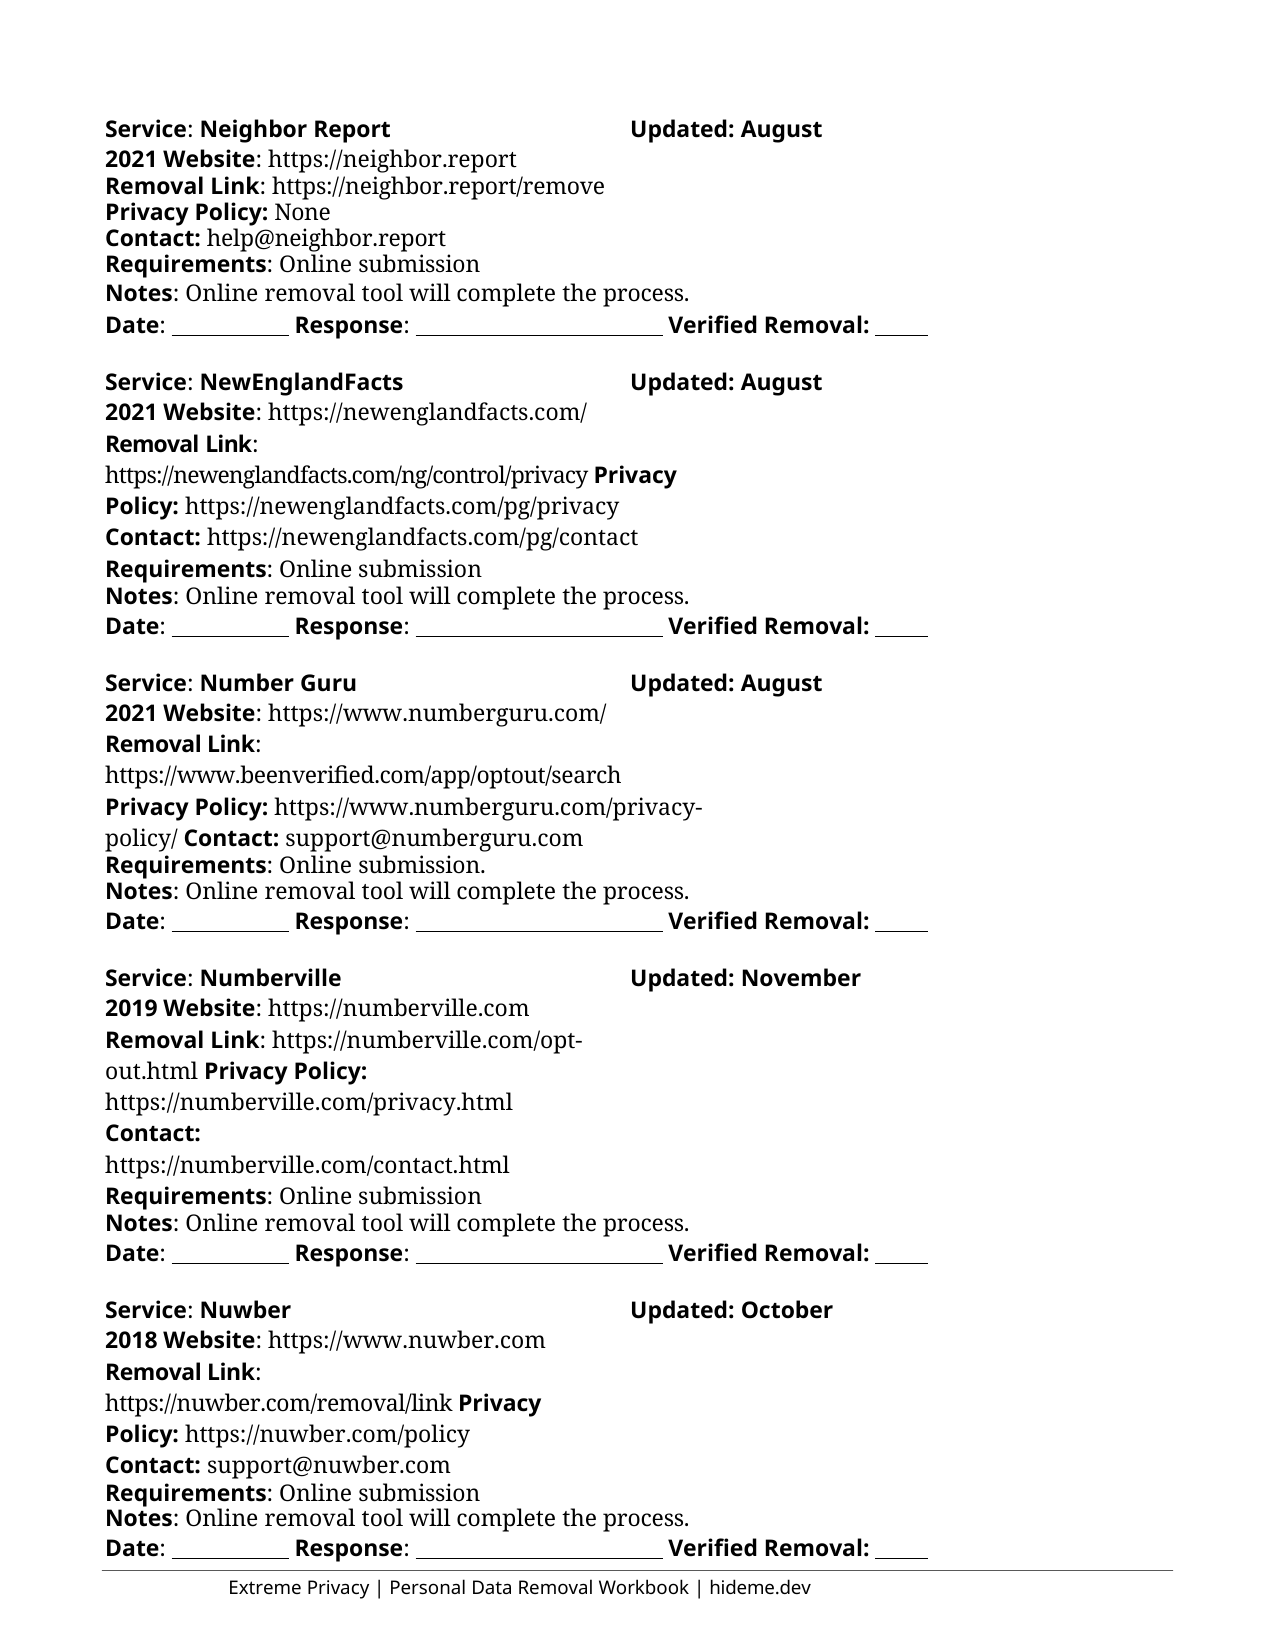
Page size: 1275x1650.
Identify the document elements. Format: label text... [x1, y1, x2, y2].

text Service: Nuwber Updated: October 2018 Website: https://www.nuwber.com [105, 1294, 853, 1355]
text Removal Link: https://newenglandfacts.com/ng/control/privacy Privacy Policy: https://newenglandfacts.com/pg/privacy Contact: https://newenglandfacts.com/pg/contact Requirements: Online submission [105, 427, 708, 584]
text Removal Link: https://neighbor.report/remove [105, 174, 1196, 200]
text Requirements: Online submission [105, 252, 1196, 277]
text Removal Link: https://www.beenverified.com/app/optout/search Privacy Policy: https://www.numberguru.com/privacy-policy/ Contact: support@numberguru.com [105, 728, 708, 853]
subtitle Privacy Policy: None [105, 200, 1196, 226]
text Removal Link: https://nuwber.com/removal/link Privacy Policy: https://nuwber.com/policy Contact: support@nuwber.com [105, 1356, 563, 1481]
text Service: NewEnglandFacts Updated: August 2021 Website: https://newenglandfacts.com/ [105, 366, 843, 427]
text Notes: Online removal tool will complete the process. [105, 879, 1196, 905]
text Requirements: Online submission [105, 1481, 1196, 1506]
text Removal Link: https://numberville.com/opt-out.html Privacy Policy: https://numberville.com/privacy.html Contact: https://numberville.com/contact.html Requirements: Online submission [105, 1023, 603, 1211]
text Notes: Online removal tool will complete the process. [105, 1211, 1196, 1237]
text Notes: Online removal tool will complete the process. [105, 277, 1196, 309]
text Date: Response: Verified Removal: [105, 609, 1196, 641]
text Service: Number Guru Updated: August 2021 Website: https://www.numberguru.com/ [105, 667, 843, 728]
text Service: Neighbor Report Updated: August 2021 Website: https://neighbor.report [105, 113, 843, 174]
text Notes: Online removal tool will complete the process. [105, 584, 1196, 609]
text Requirements: Online submission. [105, 853, 1196, 879]
text Notes: Online removal tool will complete the process. [105, 1506, 1196, 1532]
text Date: Response: Verified Removal: [105, 309, 1196, 340]
text Date: Response: Verified Removal: [105, 1532, 1196, 1563]
text Date: Response: Verified Removal: [105, 905, 1196, 936]
text Date: Response: Verified Removal: [105, 1237, 1196, 1268]
text Service: Numberville Updated: November 2019 Website: https://numberville.com [105, 962, 877, 1023]
text Contact: help@neighbor.report [105, 226, 1196, 252]
